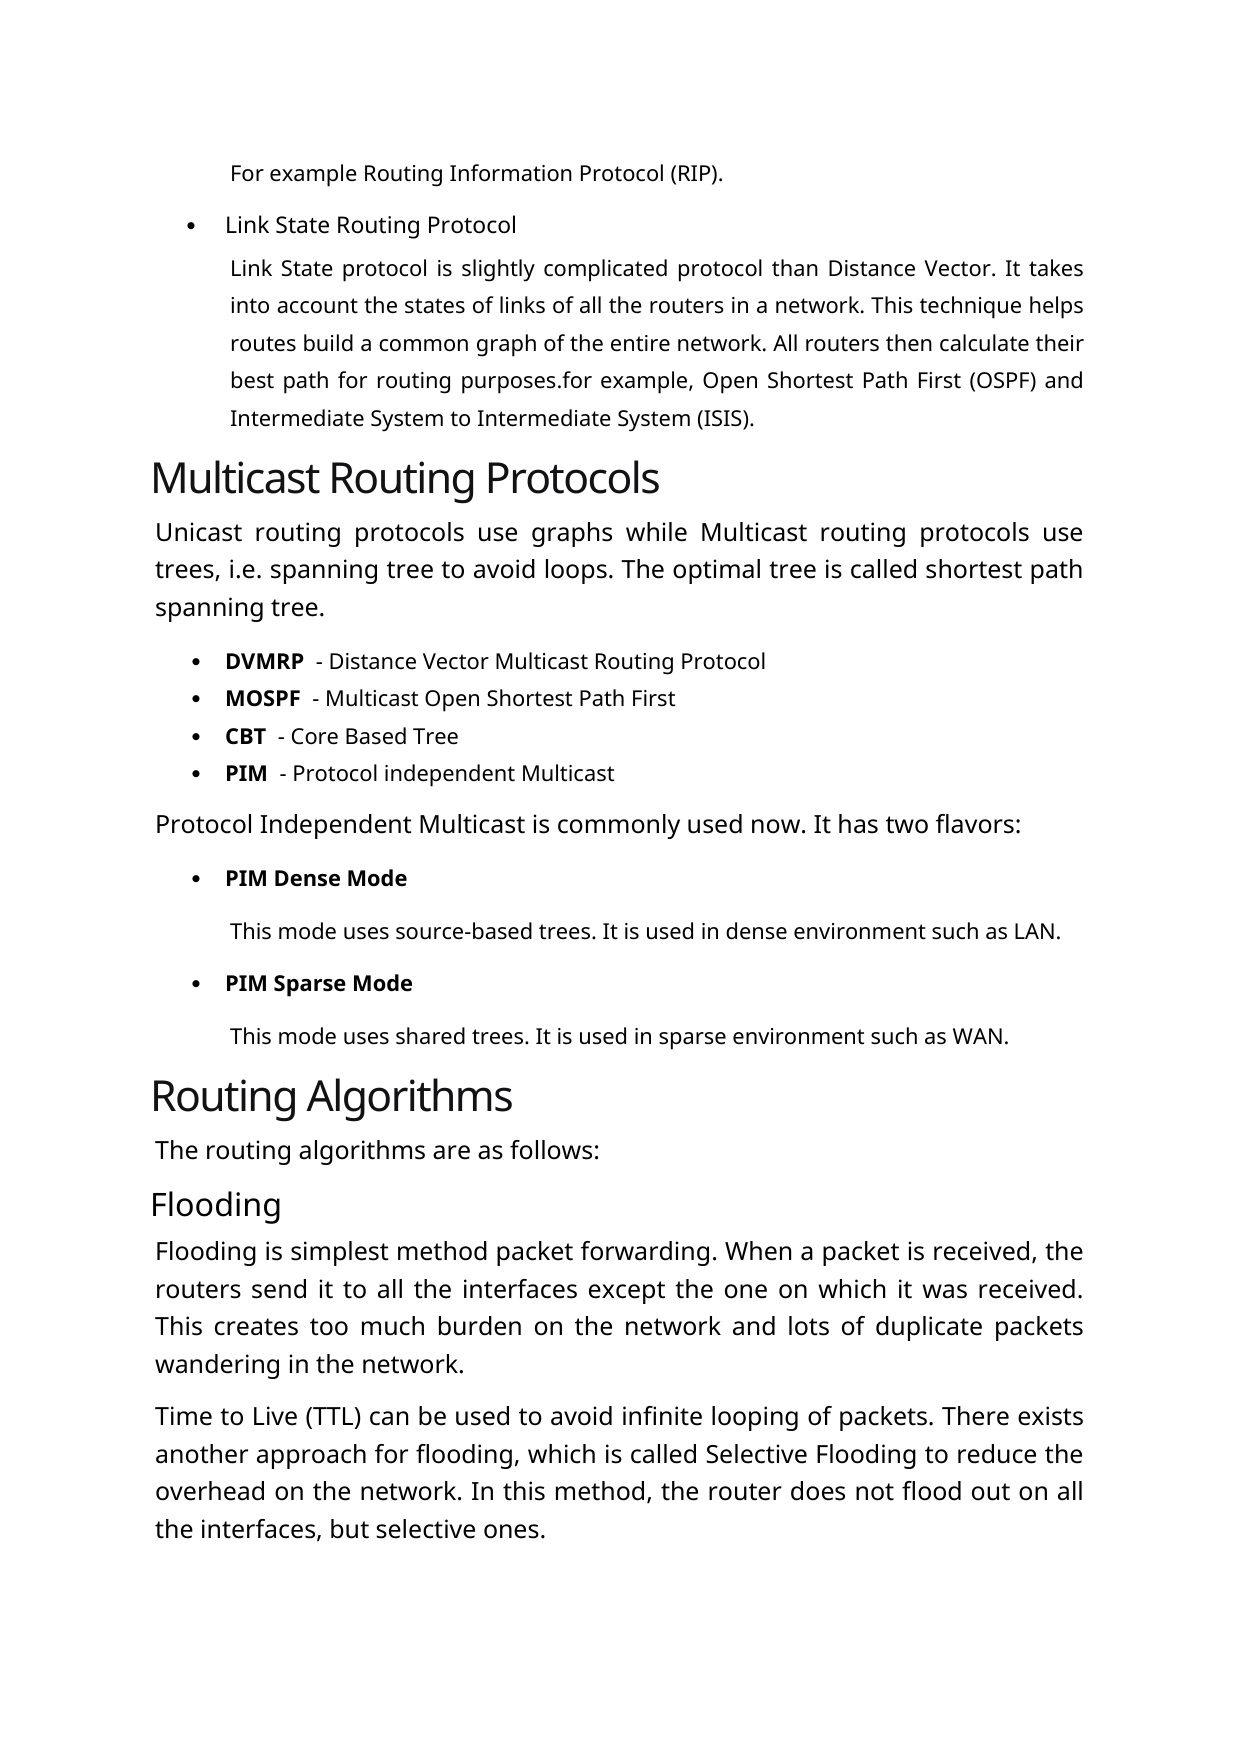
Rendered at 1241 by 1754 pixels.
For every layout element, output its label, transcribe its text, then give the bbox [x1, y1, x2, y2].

list CBT - Core Based Tree [192, 713, 1085, 751]
text Protocol Independent Multicast is commonly used now. It has two flavors: [155, 803, 1085, 841]
list MOSPF - Multicast Open Shortest Path First [192, 676, 1085, 713]
text Link State protocol is slightly complicated protocol than Distance Vector. It takes into account the states of links of all the routers in a network. This technique helps routes build a common graph of the entire network. All routers then calculate their best path for routing purposes.for example, Open Shortest Path First (OSPF) and Intermediate System to Intermediate System (ISIS). [230, 245, 1085, 432]
text This mode uses shared trees. It is used in sparse environment such as WAN. [230, 1013, 1085, 1051]
text Time to Live (TTL) can be used to avoid infinite looping of packets. There exists another approach for flooding, which is called Selective Flooding to reduce the overhead on the network. In this method, the router does not flood out on all the interfaces, but selective ones. [155, 1395, 1085, 1545]
text Flooding is simplest method packet forwarding. When a packet is received, the routers send it to all the interfaces except the one on which it was received. This creates too much burden on the network and lots of duplicate packets wandering in the network. [155, 1230, 1085, 1380]
text For example Routing Information Protocol (RIP). [230, 150, 1085, 187]
subtitle Link State Routing Protocol [187, 202, 1085, 240]
list PIM Sparse Mode [192, 961, 1085, 998]
text The routing algorithms are as follows: [155, 1129, 1085, 1166]
list PIM Dense Mode [192, 856, 1085, 893]
list PIM - Protocol independent Multicast [192, 751, 1085, 788]
subtitle Routing Algorithms [150, 1066, 1085, 1124]
text Unicast routing protocols use graphs while Multicast routing protocols use trees, i.e. spanning tree to avoid loops. The optimal tree is called shortest path spanning tree. [155, 511, 1085, 623]
subtitle Flooding [150, 1181, 1085, 1225]
text This mode uses source-based trees. It is used in dense environment such as LAN. [230, 908, 1085, 946]
subtitle Multicast Routing Protocols [150, 447, 1085, 506]
list DVMRP - Distance Vector Multicast Routing Protocol [192, 638, 1085, 676]
